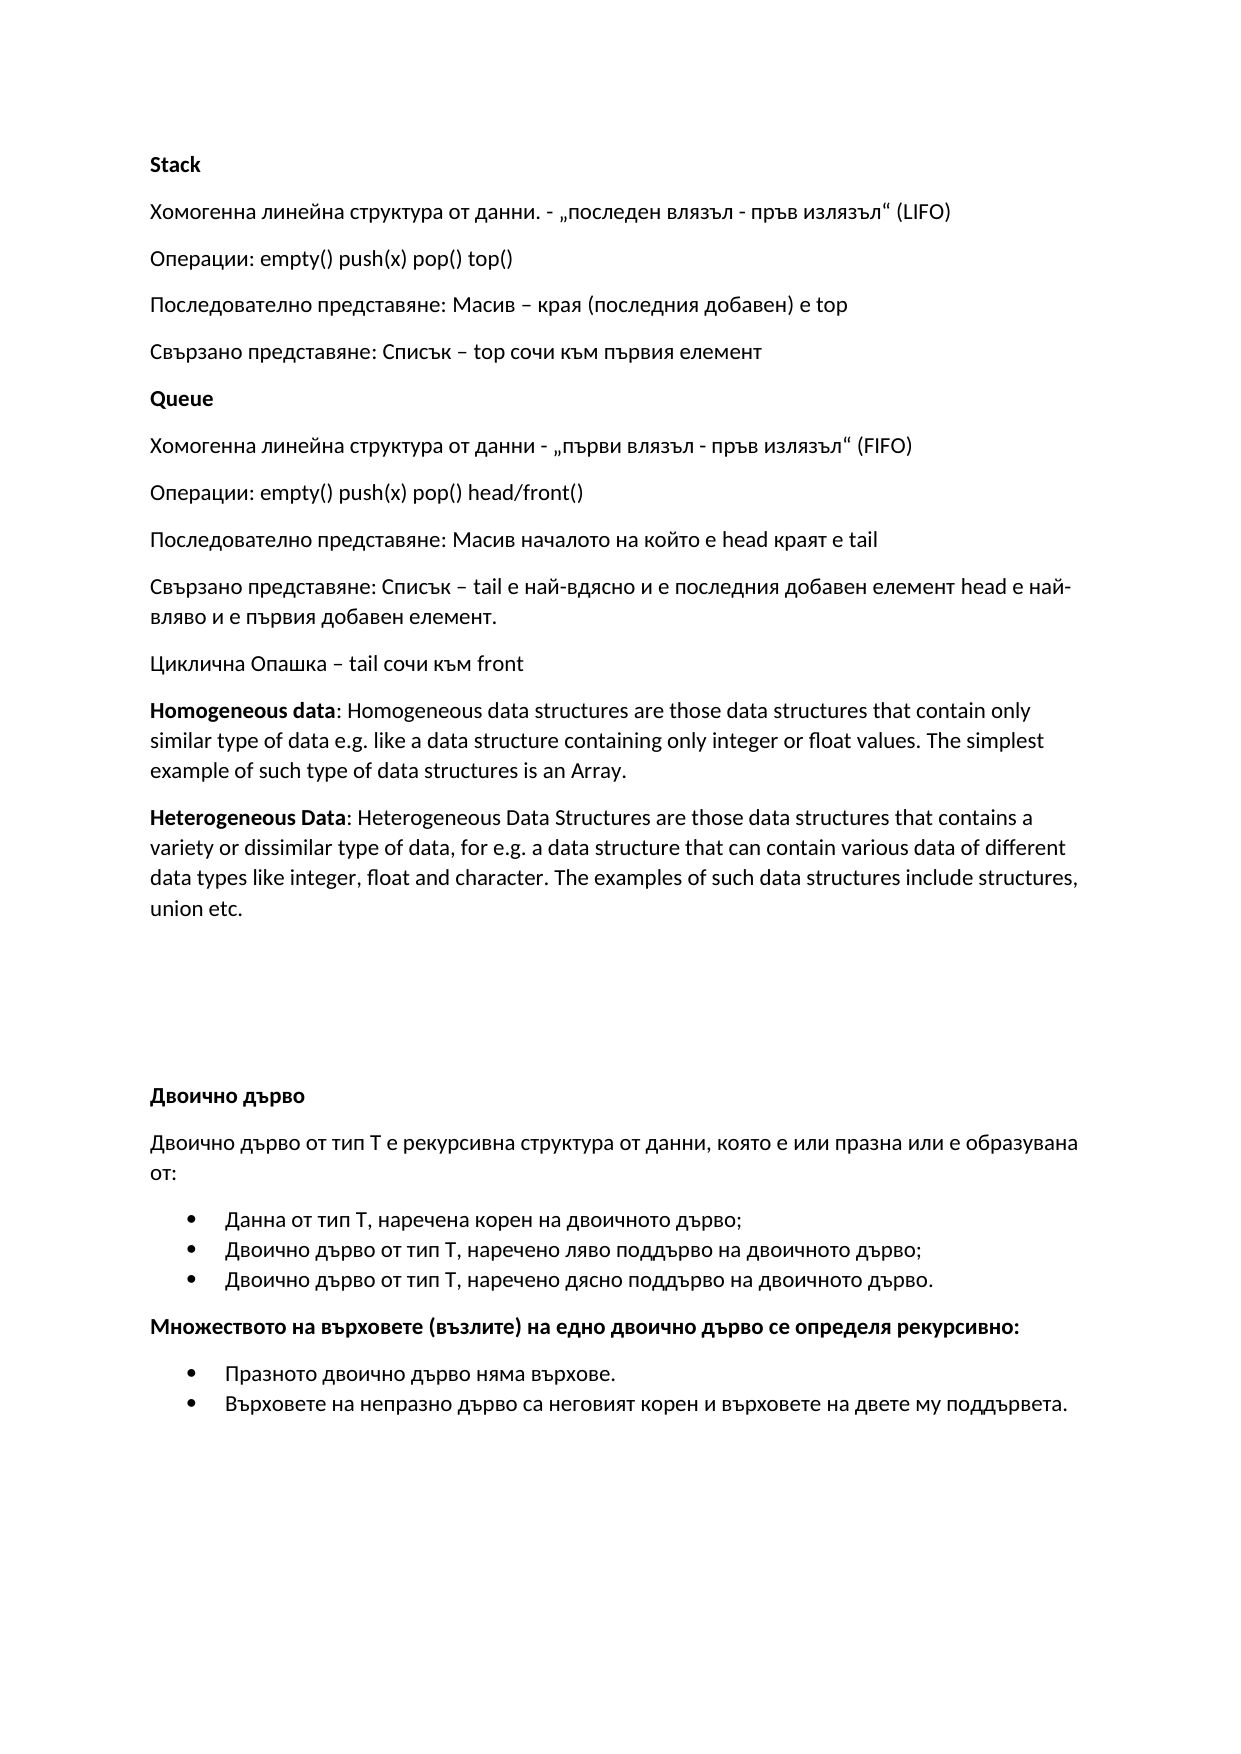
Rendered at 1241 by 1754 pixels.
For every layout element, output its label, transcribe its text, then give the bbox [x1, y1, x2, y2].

list Двоично дърво от тип T, наречено ляво поддърво на двоичното дърво; [187, 1235, 1090, 1263]
text Последователно представяне: Масив началото на който е head краят е tail [150, 525, 1090, 553]
text Heterogeneous Data: Heterogeneous Data Structures are those data structures that contains a variety or dissimilar type of data, for e.g. a data structure that can contain various data of different data types like integer, float and character. The examples of such data structures include structures, union etc. [150, 803, 1090, 922]
text Queue [150, 384, 1090, 412]
text Операции: empty() push(x) pop() head/front() [150, 478, 1090, 506]
text Операции: empty() push(x) pop() top() [150, 244, 1090, 272]
text Двоично дърво [150, 1081, 1090, 1109]
list Върховете на непразно дърво са неговият корен и върховете на двете му поддървета. [187, 1389, 1090, 1418]
text Множеството на върховете (възлите) на едно двоично дърво се определя рекурсивно: [150, 1312, 1090, 1341]
text Stack [150, 150, 1090, 178]
text Циклична Опашка – tail сочи към front [150, 649, 1090, 677]
text Homogeneous data: Homogeneous data structures are those data structures that contain only similar type of data e.g. like a data structure containing only integer or float values. The simplest example of such type of data structures is an Array. [150, 696, 1090, 784]
list Двоично дърво от тип Т, наречено дясно поддърво на двоичното дърво. [187, 1266, 1090, 1294]
list Данна от тип T, наречена корен на двоичното дърво; [187, 1205, 1090, 1233]
text Последователно представяне: Масив – края (последния добавен) е top [150, 291, 1090, 319]
list Празното двоично дърво няма върхове. [187, 1359, 1090, 1387]
text Хомогенна линейна структура от данни. - „последен влязъл - пръв излязъл“ (LIFO) [150, 197, 1090, 225]
text Свързано представяне: Списък – tail e най-вдясно и е последния добавен елемент head е най-вляво и е първия добавен елемент. [150, 572, 1090, 630]
text Двоично дърво от тип T е рекурсивна структура от данни, която е или празна или е образувана от: [150, 1128, 1090, 1186]
text Свързано представяне: Списък – top сочи към първия елемент [150, 337, 1090, 366]
text Хомогенна линейна структура от данни - „първи влязъл - пръв излязъл“ (FIFO) [150, 431, 1090, 459]
